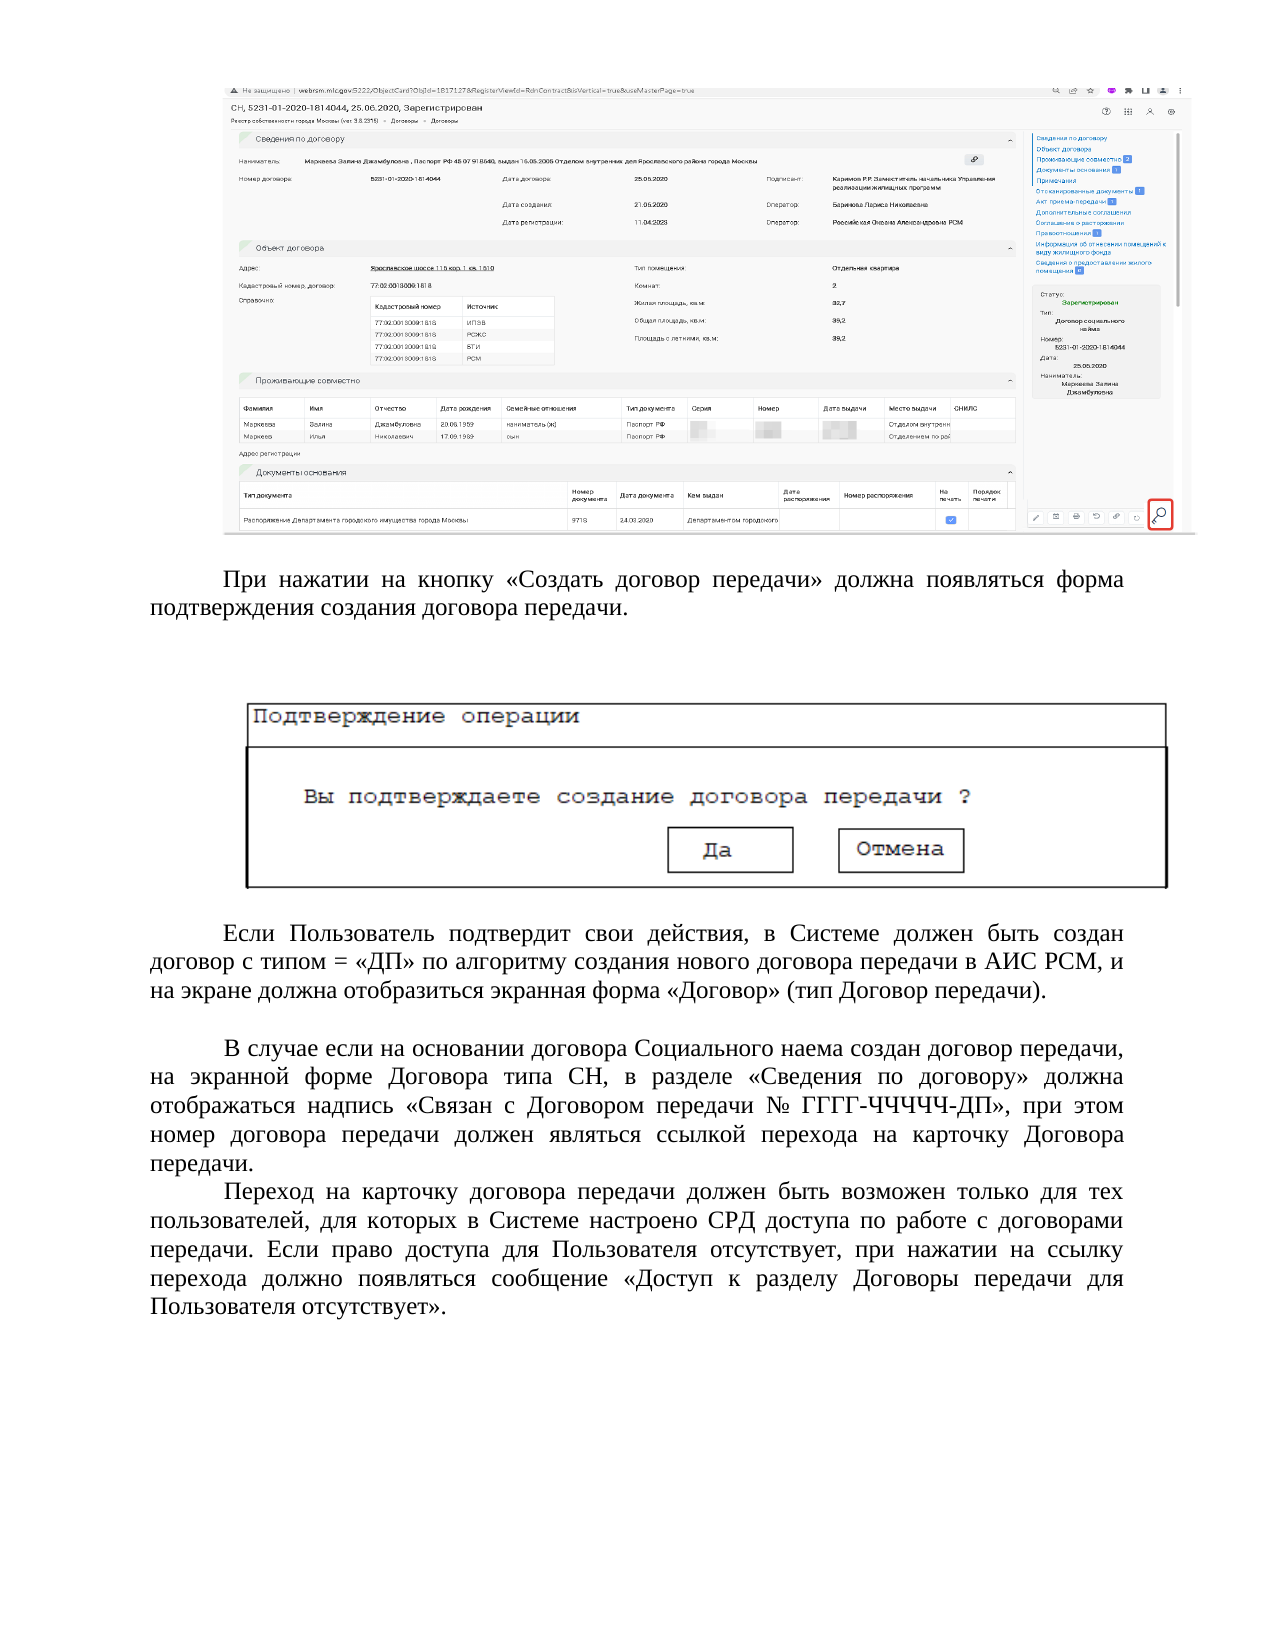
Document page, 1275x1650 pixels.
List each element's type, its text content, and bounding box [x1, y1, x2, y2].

text Переход на карточку договора передачи должен быть возможен только для тех пользователей, для которых в Системе настроено СРД доступа по работе с договорами передачи. Если право доступа для Пользователя отсутствует, при нажатии на ссылку перехода должно появляться сообщение «Доступ к разделу Договоры передачи для Пользователя отсутствует». [150, 1176, 1125, 1320]
picture [222, 678, 1198, 889]
text Если Пользователь подтвердит свои действия, в Системе должен быть создан договор с типом = «ДП» по алгоритму создания нового договора передачи в АИС РСМ, и на экране должна отобразиться экранная форма «Договор» (тип Договор передачи). [150, 918, 1125, 1004]
picture [222, 88, 1198, 535]
text При нажатии на кнопку «Создать договор передачи» должна появляться форма подтверждения создания договора передачи. [150, 564, 1125, 621]
text В случае если на основании договора Социального наема создан договор передачи, на экранной форме Договора типа СН, в разделе «Сведения по договору» должна отображаться надпись «Связан с Договором передачи № ГГГГ-ЧЧЧЧЧ-ДП», при этом номер договора передачи должен являться ссылкой перехода на карточку Договора передачи. [150, 1033, 1125, 1176]
